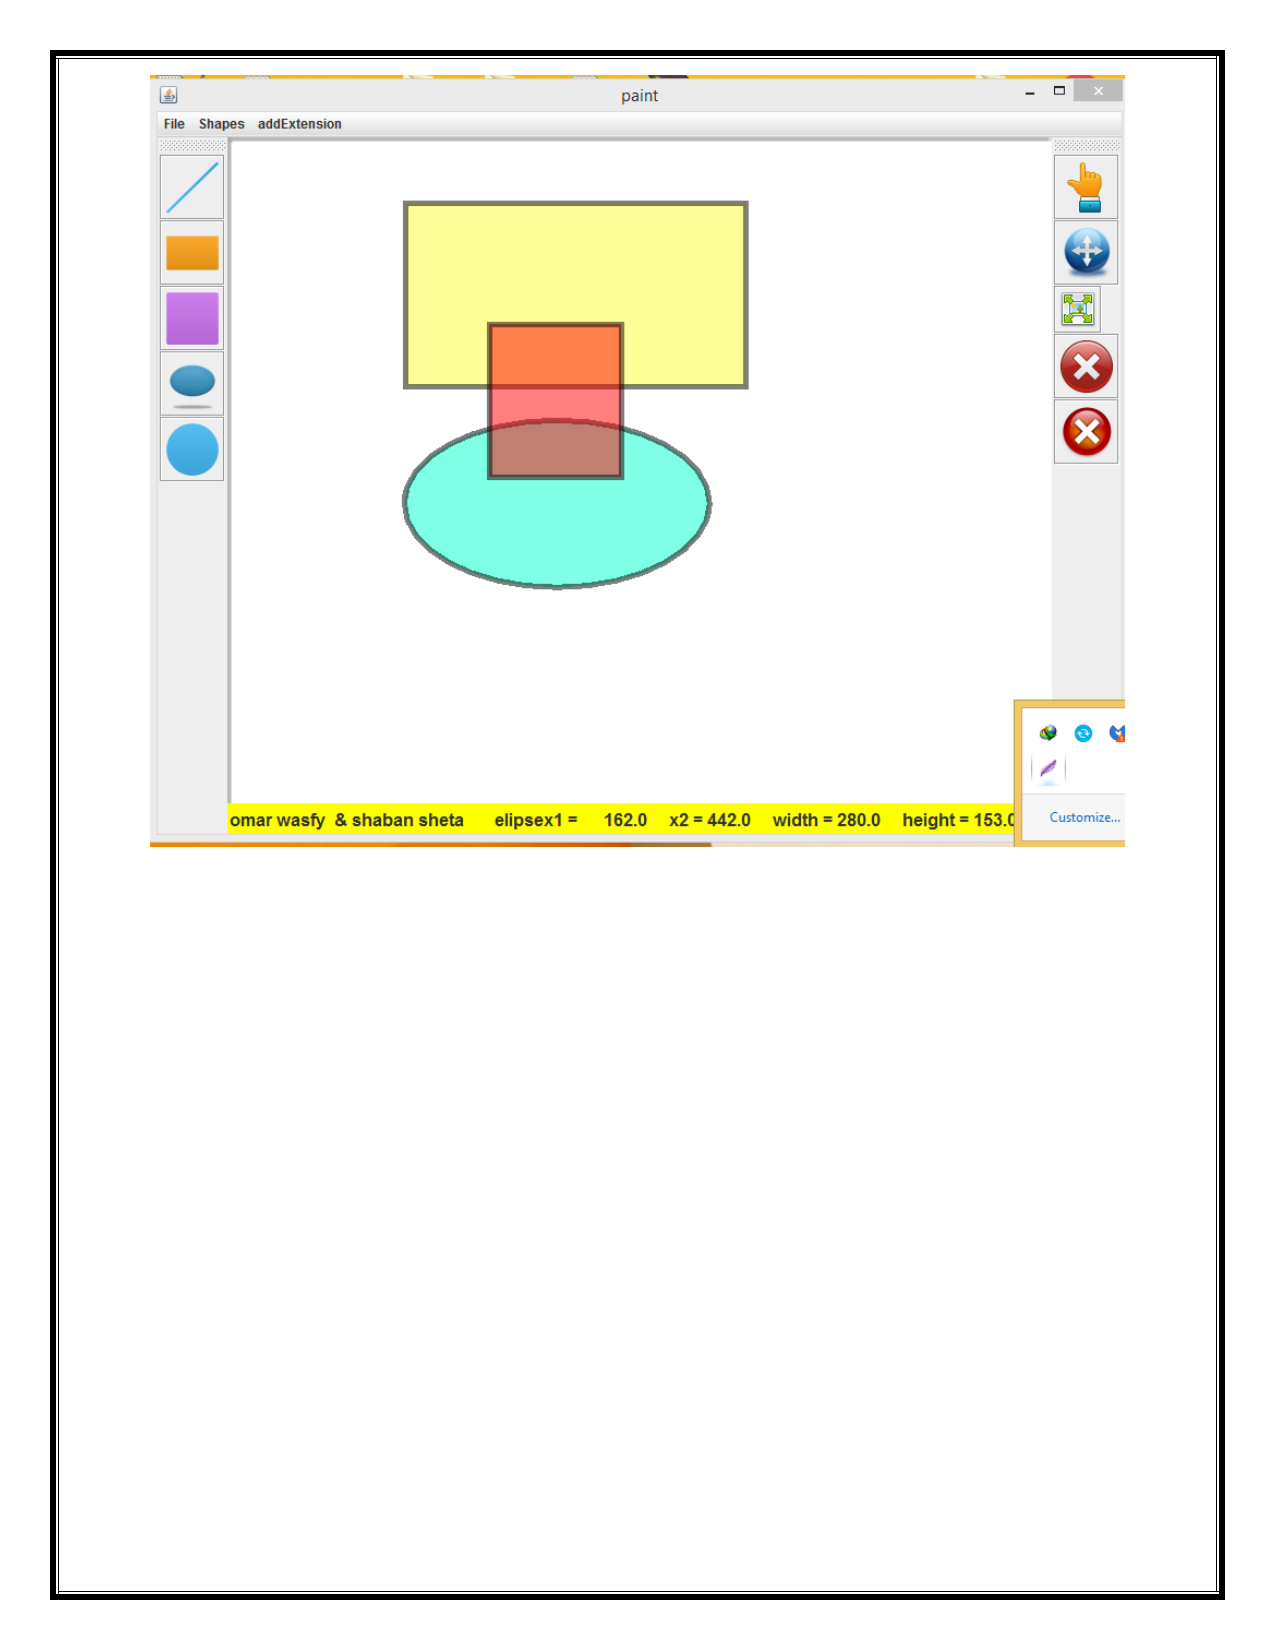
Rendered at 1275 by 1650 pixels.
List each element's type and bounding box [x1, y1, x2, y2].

picture [150, 75, 1125, 847]
